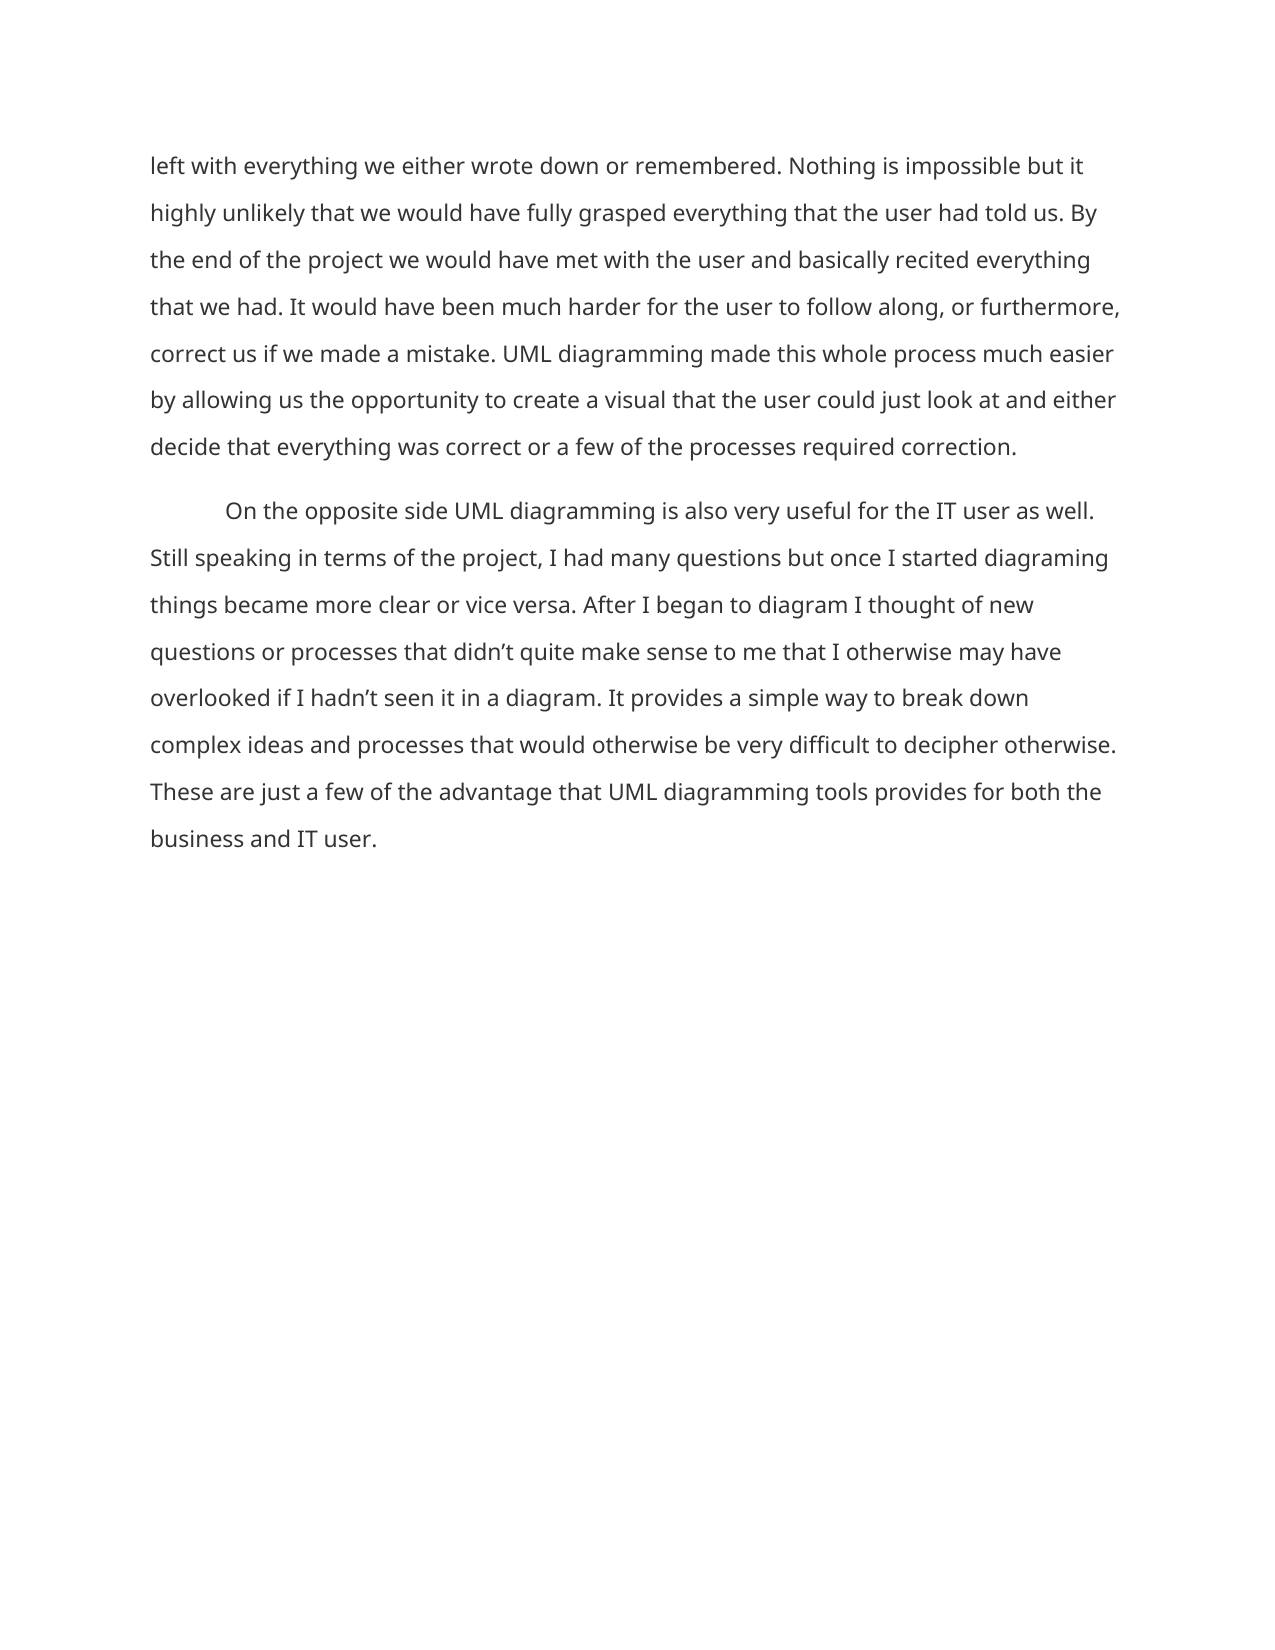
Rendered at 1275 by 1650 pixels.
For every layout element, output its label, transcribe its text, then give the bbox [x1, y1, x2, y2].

text On the opposite side UML diagramming is also very useful for the IT user as well. Still speaking in terms of the project, I had many questions but once I started diagraming things became more clear or vice versa. After I began to diagram I thought of new questions or processes that didn’t quite make sense to me that I otherwise may have overlooked if I hadn’t seen it in a diagram. It provides a simple way to break down complex ideas and processes that would otherwise be very difficult to decipher otherwise. These are just a few of the advantage that UML diagramming tools provides for both the business and IT user. [150, 495, 1125, 854]
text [150, 150, 1125, 462]
